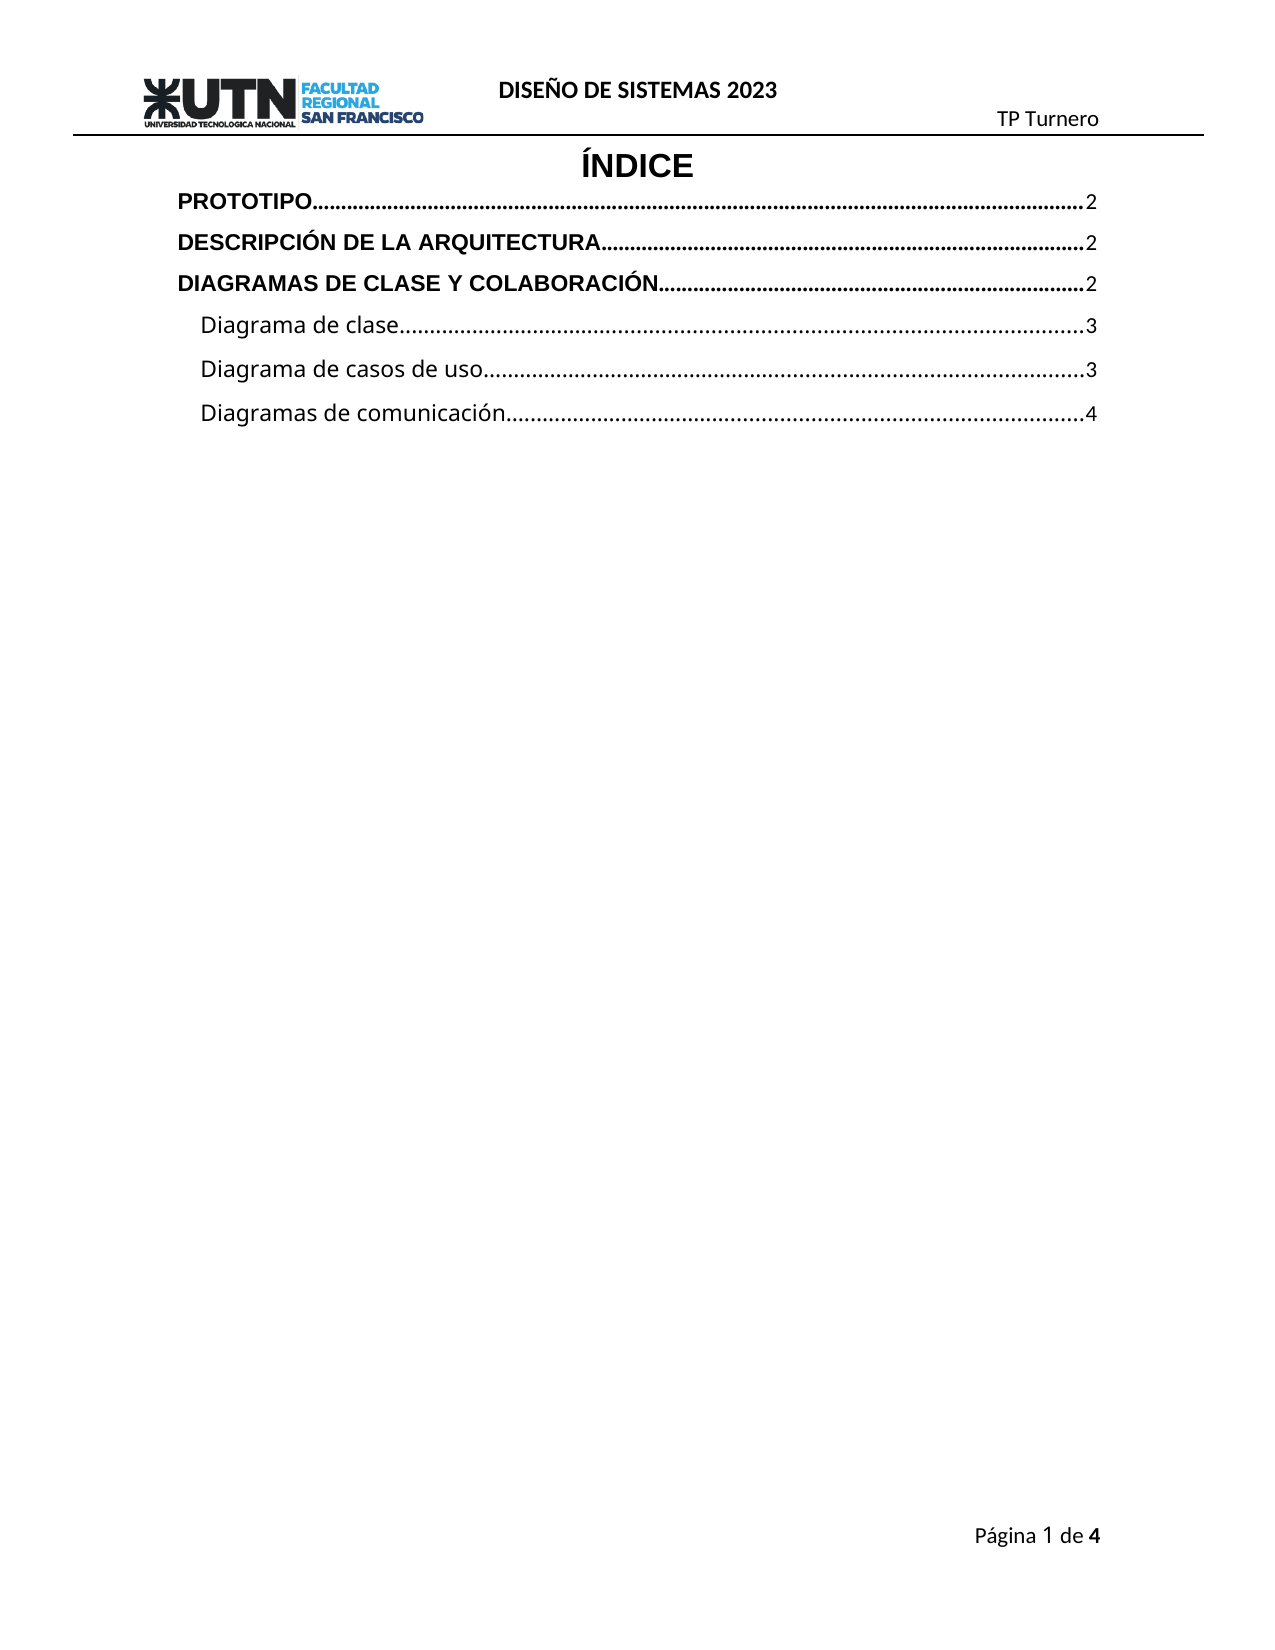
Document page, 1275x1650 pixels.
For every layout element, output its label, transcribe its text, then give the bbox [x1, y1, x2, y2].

text ÍNDICE [335, 146, 939, 184]
picture [143, 75, 424, 130]
